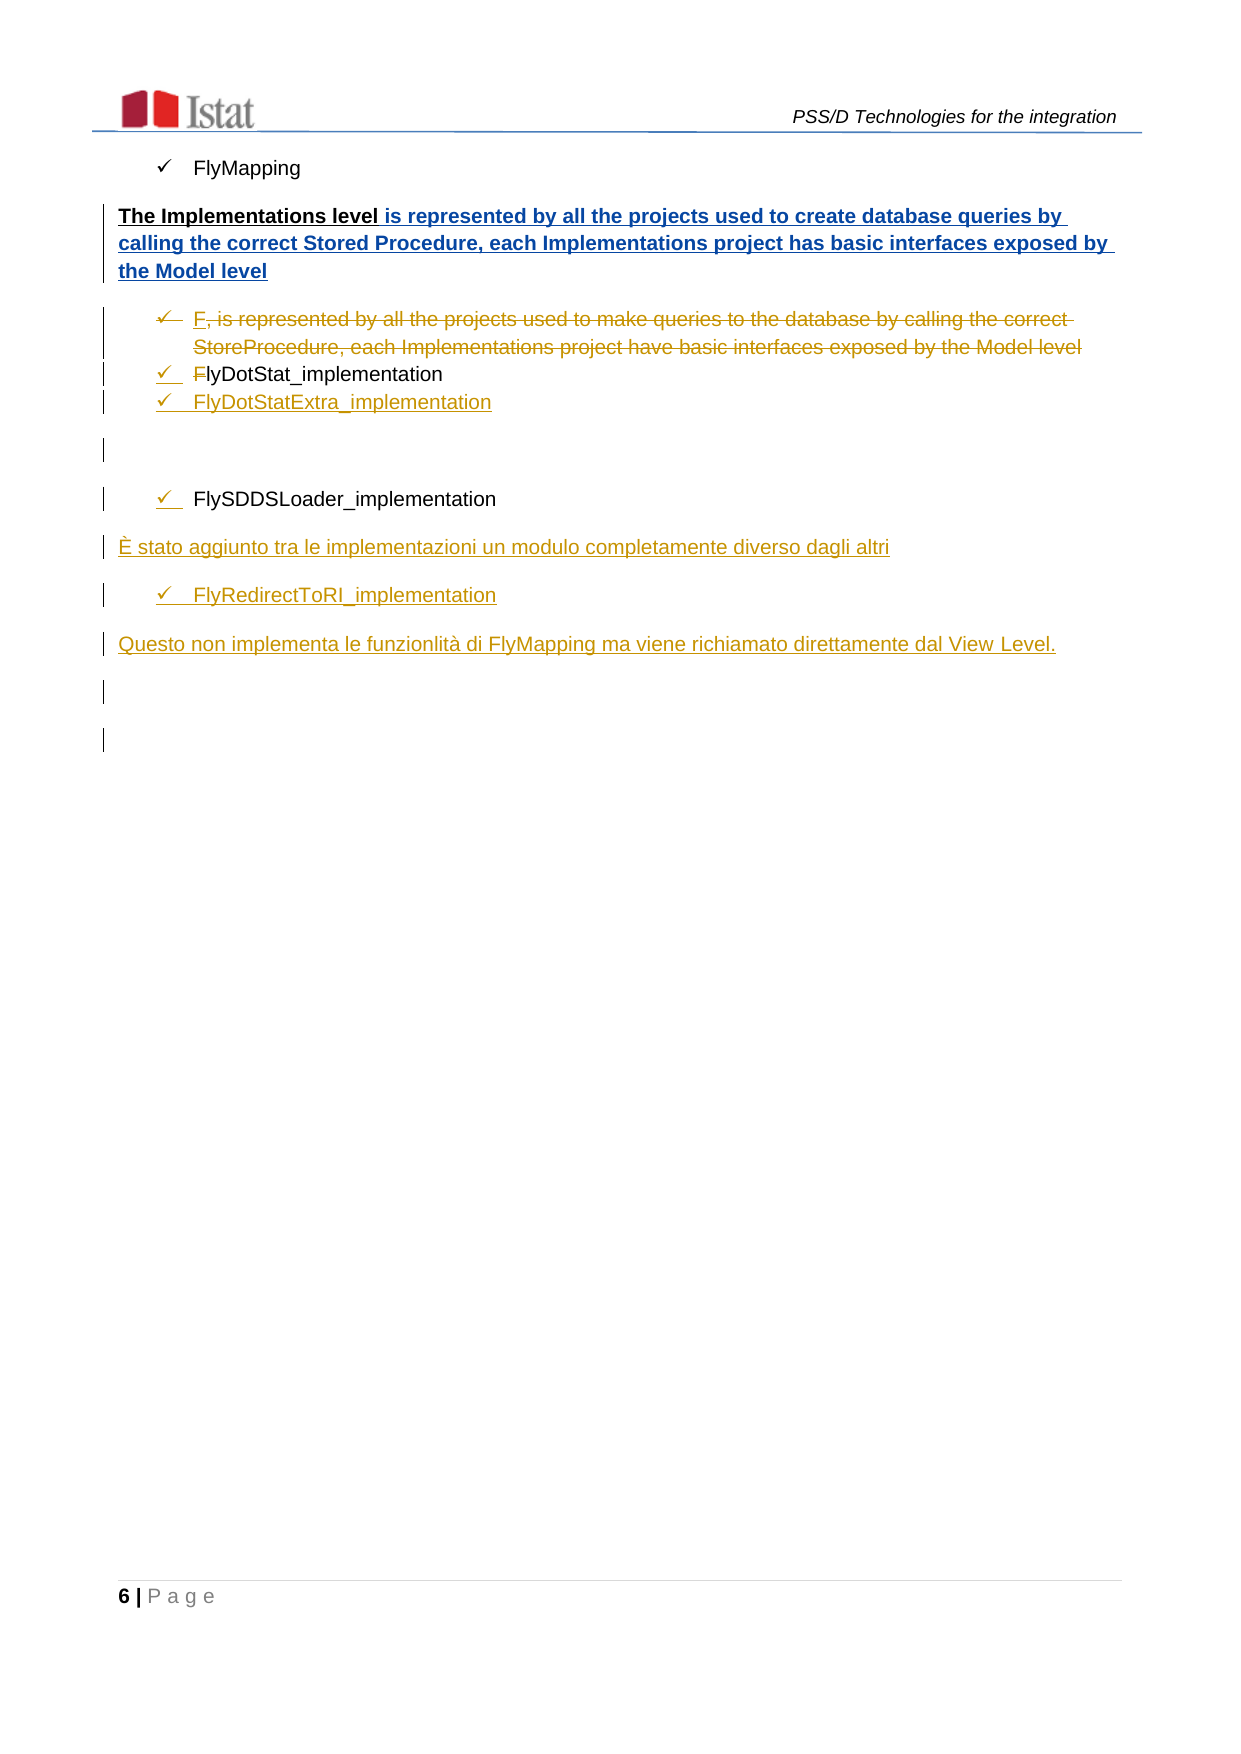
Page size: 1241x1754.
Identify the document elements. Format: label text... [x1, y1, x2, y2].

text The Implementations level [118, 204, 1122, 283]
list lyDotStat_implementation [156, 362, 1122, 386]
list FlySDDSLoader_implementation [156, 487, 1122, 511]
list FlyMapping [156, 155, 1122, 179]
picture [118, 84, 258, 131]
